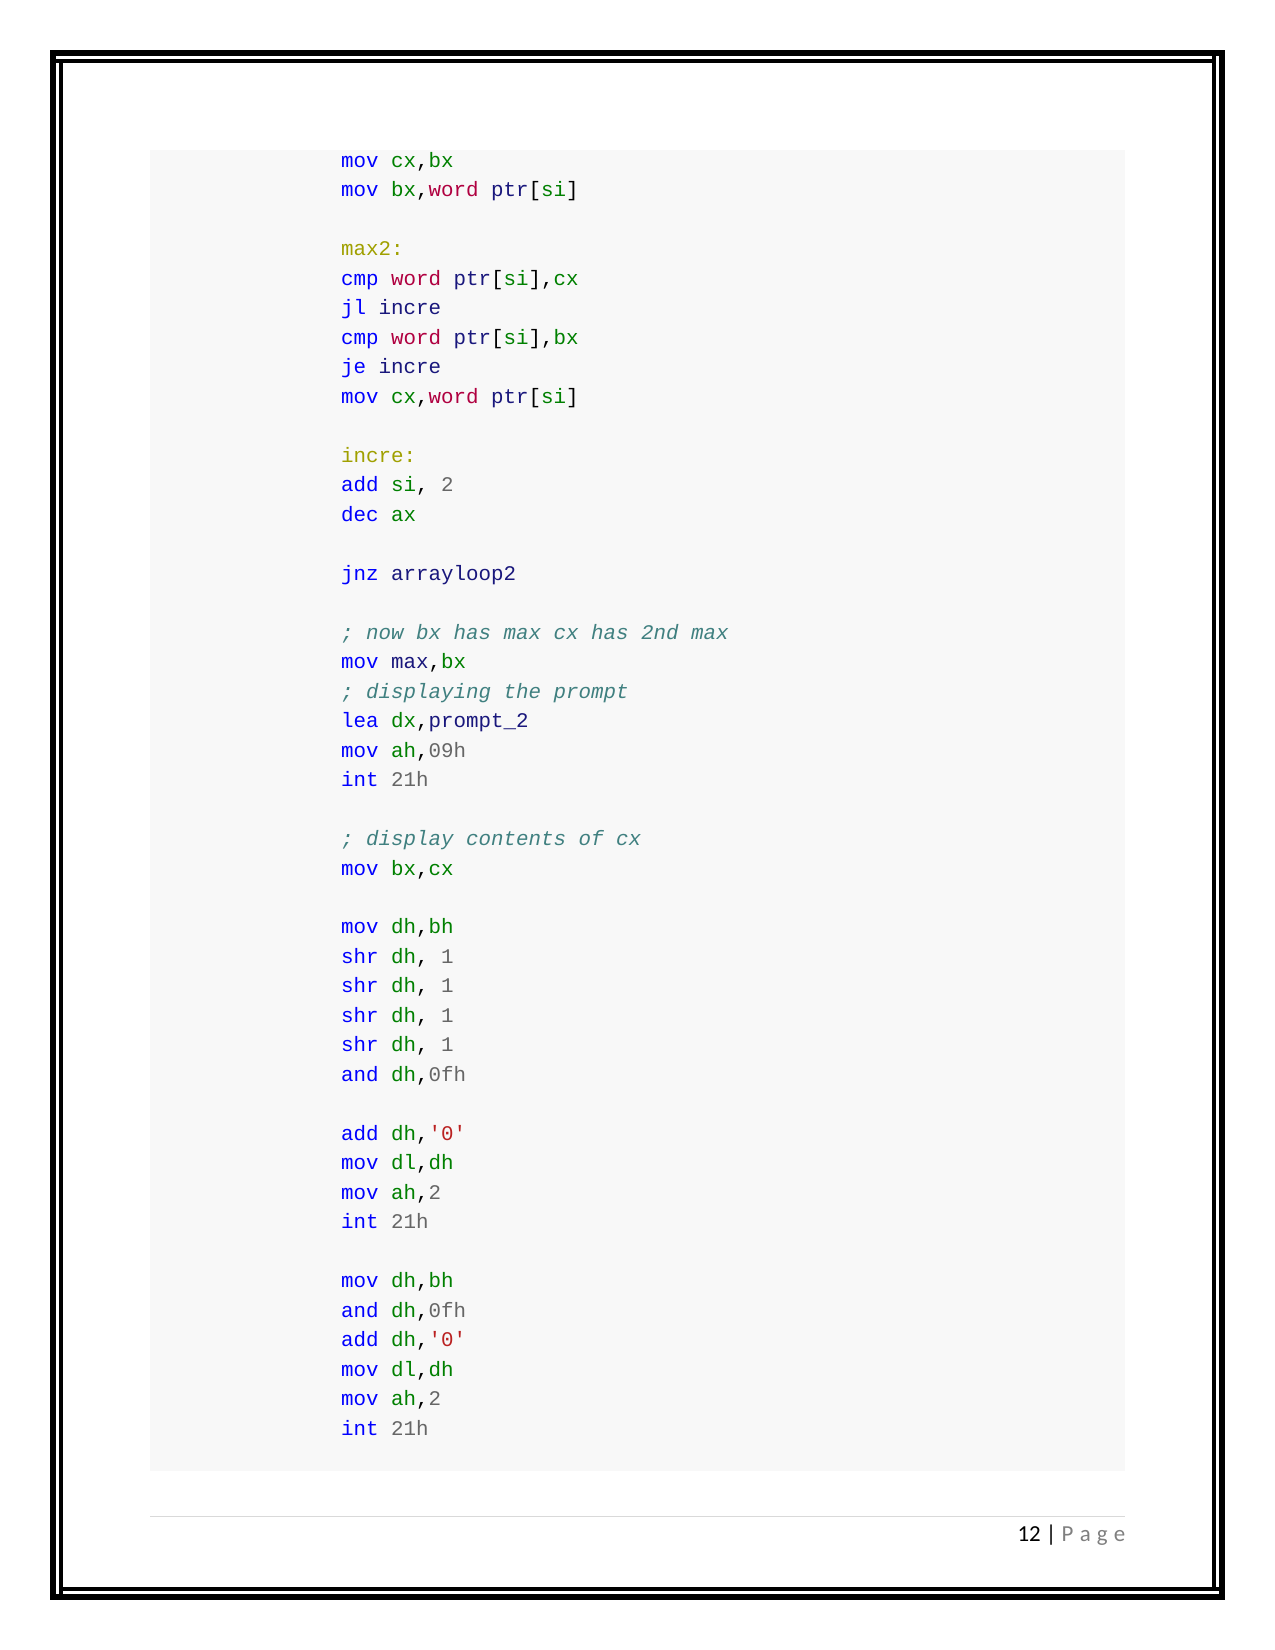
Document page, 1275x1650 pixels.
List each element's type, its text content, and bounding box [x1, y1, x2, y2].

text jl incre [150, 297, 1125, 321]
text je incre [150, 356, 1125, 380]
text mov dl,dh [150, 1152, 1125, 1176]
text cmp word ptr[si],bx [150, 327, 1125, 351]
text shr dh, 1 [150, 1005, 1125, 1028]
text int 21h [150, 1211, 1125, 1235]
text add dh,'0' [150, 1123, 1125, 1146]
text ; display contents of cx [150, 828, 1125, 852]
text ; displaying the prompt [150, 681, 1125, 704]
text add dh,'0' [150, 1329, 1125, 1353]
text mov ah,09h [150, 739, 1125, 763]
text lea dx,prompt_2 [150, 710, 1125, 734]
text incre: [150, 445, 1125, 468]
text shr dh, 1 [150, 1034, 1125, 1058]
text and dh,0fh [150, 1300, 1125, 1323]
text ; now bx has max cx has 2nd max [150, 622, 1125, 645]
text and dh,0fh [150, 1064, 1125, 1087]
text shr dh, 1 [150, 946, 1125, 969]
text mov dl,dh [150, 1359, 1125, 1382]
text add si, 2 [150, 474, 1125, 498]
text dec ax [150, 504, 1125, 527]
text mov dh,bh [150, 916, 1125, 940]
text mov ah,2 [150, 1388, 1125, 1412]
text max2: [150, 238, 1125, 262]
text mov cx,word ptr[si] [150, 386, 1125, 409]
text mov dh,bh [150, 1270, 1125, 1294]
text mov cx,bx [150, 150, 1125, 174]
text mov bx,cx [150, 857, 1125, 881]
text int 21h [150, 769, 1125, 793]
text jnz arrayloop2 [150, 563, 1125, 586]
text mov max,bx [150, 651, 1125, 675]
text shr dh, 1 [150, 975, 1125, 999]
text mov bx,word ptr[si] [150, 179, 1125, 203]
text cmp word ptr[si],cx [150, 268, 1125, 292]
text mov ah,2 [150, 1182, 1125, 1205]
text int 21h [150, 1418, 1125, 1441]
